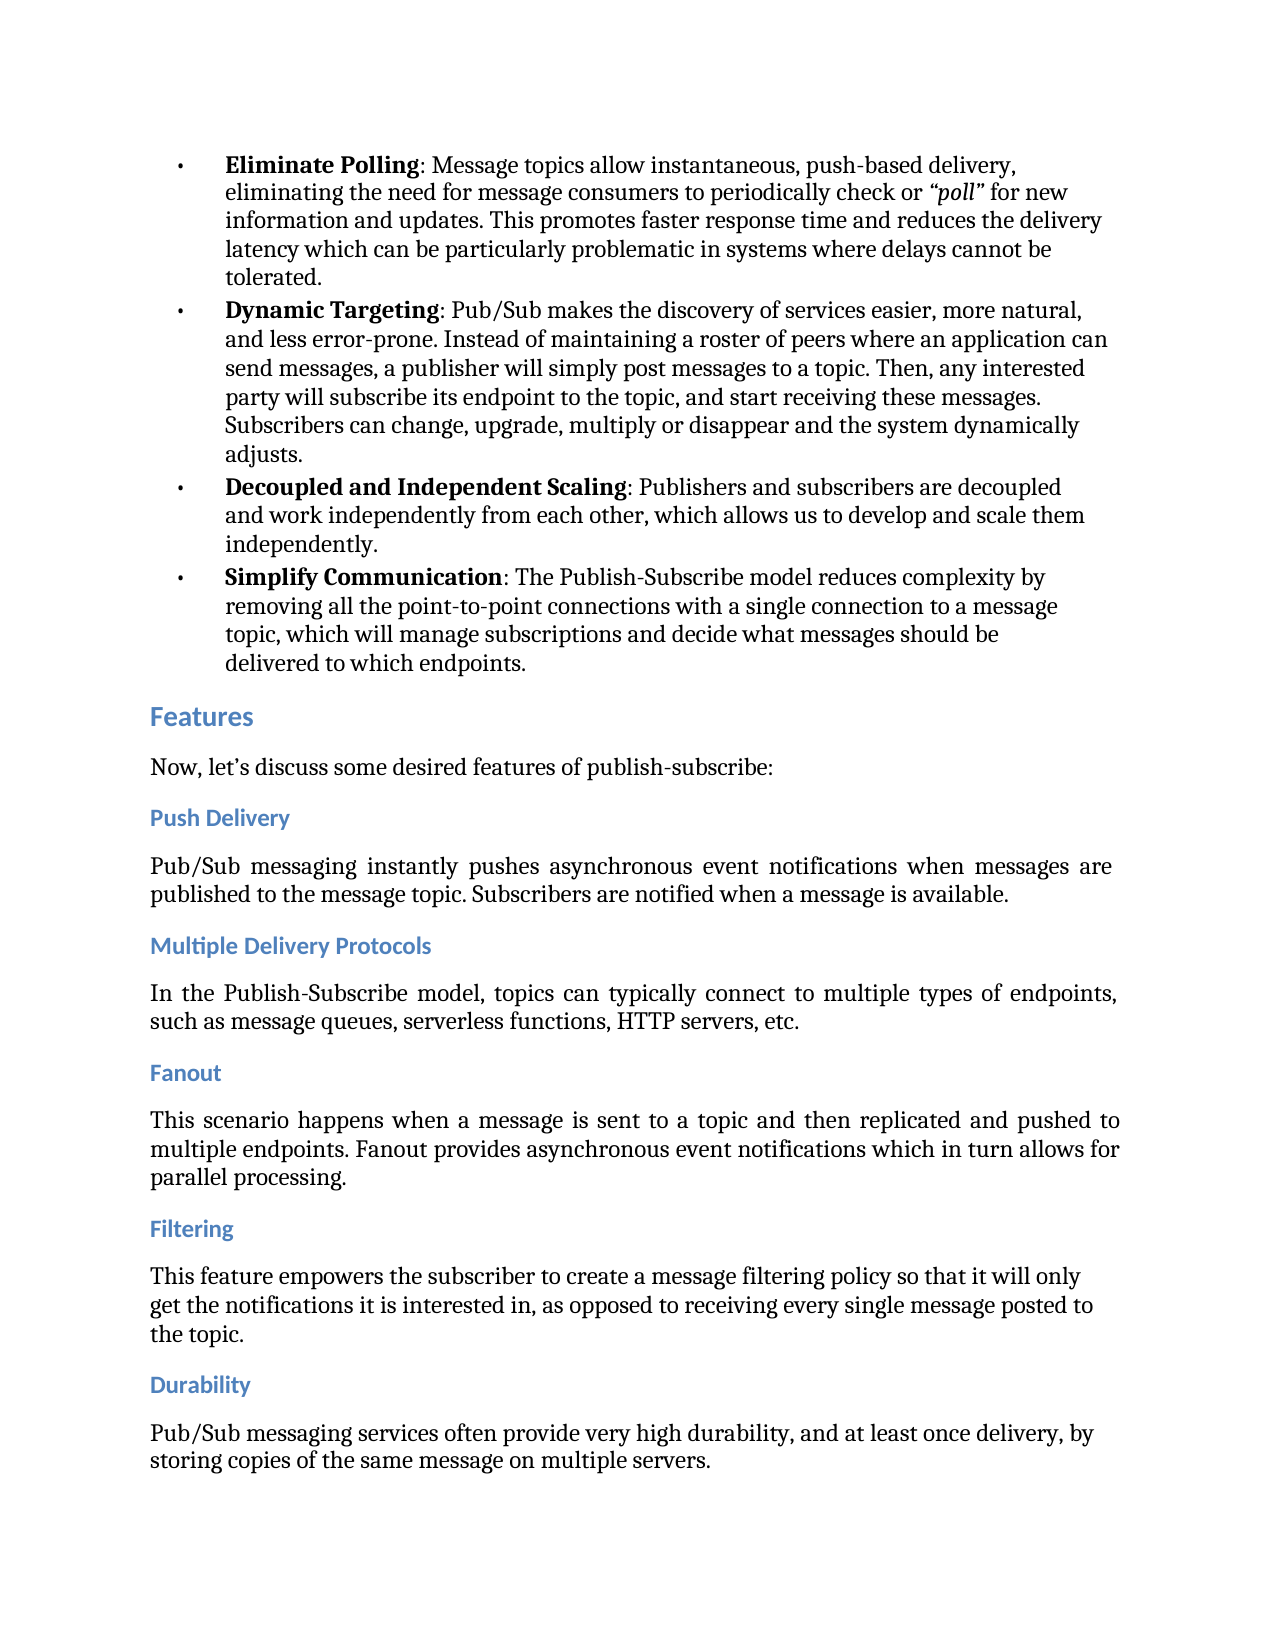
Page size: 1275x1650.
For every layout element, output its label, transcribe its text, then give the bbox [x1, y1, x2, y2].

text In the Publish-Subscribe model, topics can typically connect to multiple types of endpoints, such as message queues, serverless functions, HTTP servers, etc. [150, 979, 1117, 1036]
subtitle Filtering [150, 1213, 1137, 1244]
subtitle Fanout [150, 1057, 1137, 1087]
subtitle Durability [150, 1369, 1137, 1400]
list Simplify Communication: The Publish-Subscribe model reduces complexity by removing all the point-to-point connections with a single connection to a message topic, which will manage subscriptions and decide what messages should be delivered to which endpoints. [175, 563, 1095, 678]
list Dynamic Targeting: Pub/Sub makes the discovery of services easier, more natural, and less error-prone. Instead of maintaining a roster of peers where an application can send messages, a publisher will simply post messages to a topic. Then, any interested party will subscribe its endpoint to the topic, and start receiving these messages. Subscribers can change, upgrade, multiply or disappear and the system dynamically adjusts. [175, 296, 1118, 469]
text Pub/Sub messaging services often provide very high durability, and at least once delivery, by storing copies of the same message on multiple servers. [150, 1419, 1120, 1475]
subtitle Push Delivery [150, 803, 1137, 833]
subtitle Multiple Delivery Protocols [150, 930, 1137, 960]
text This feature empowers the subscriber to create a message filtering policy so that it will only get the notifications it is interested in, as opposed to receiving every single message posted to the topic. [150, 1262, 1109, 1348]
text Pub/Sub messaging instantly pushes asynchronous event notifications when messages are published to the message topic. Subscribers are notified when a message is available. [150, 852, 1113, 908]
text Now, let’s discuss some desired features of publish-subscribe: [150, 753, 1137, 782]
list Decoupled and Independent Scaling: Publishers and subscribers are decoupled and work independently from each other, which allows us to develop and scale them independently. [175, 472, 1094, 559]
text This scenario happens when a message is sent to a topic and then replicated and pushed to multiple endpoints. Fanout provides asynchronous event notifications which in turn allows for parallel processing. [150, 1106, 1120, 1192]
list Eliminate Polling: Message topics allow instantaneous, push-based delivery, eliminating the need for message consumers to periodically check or “poll” for new information and updates. This promotes faster response time and reduces the delivery latency which can be particularly problematic in systems where delays cannot be tolerated. [175, 151, 1106, 292]
subtitle Features [150, 698, 1137, 734]
